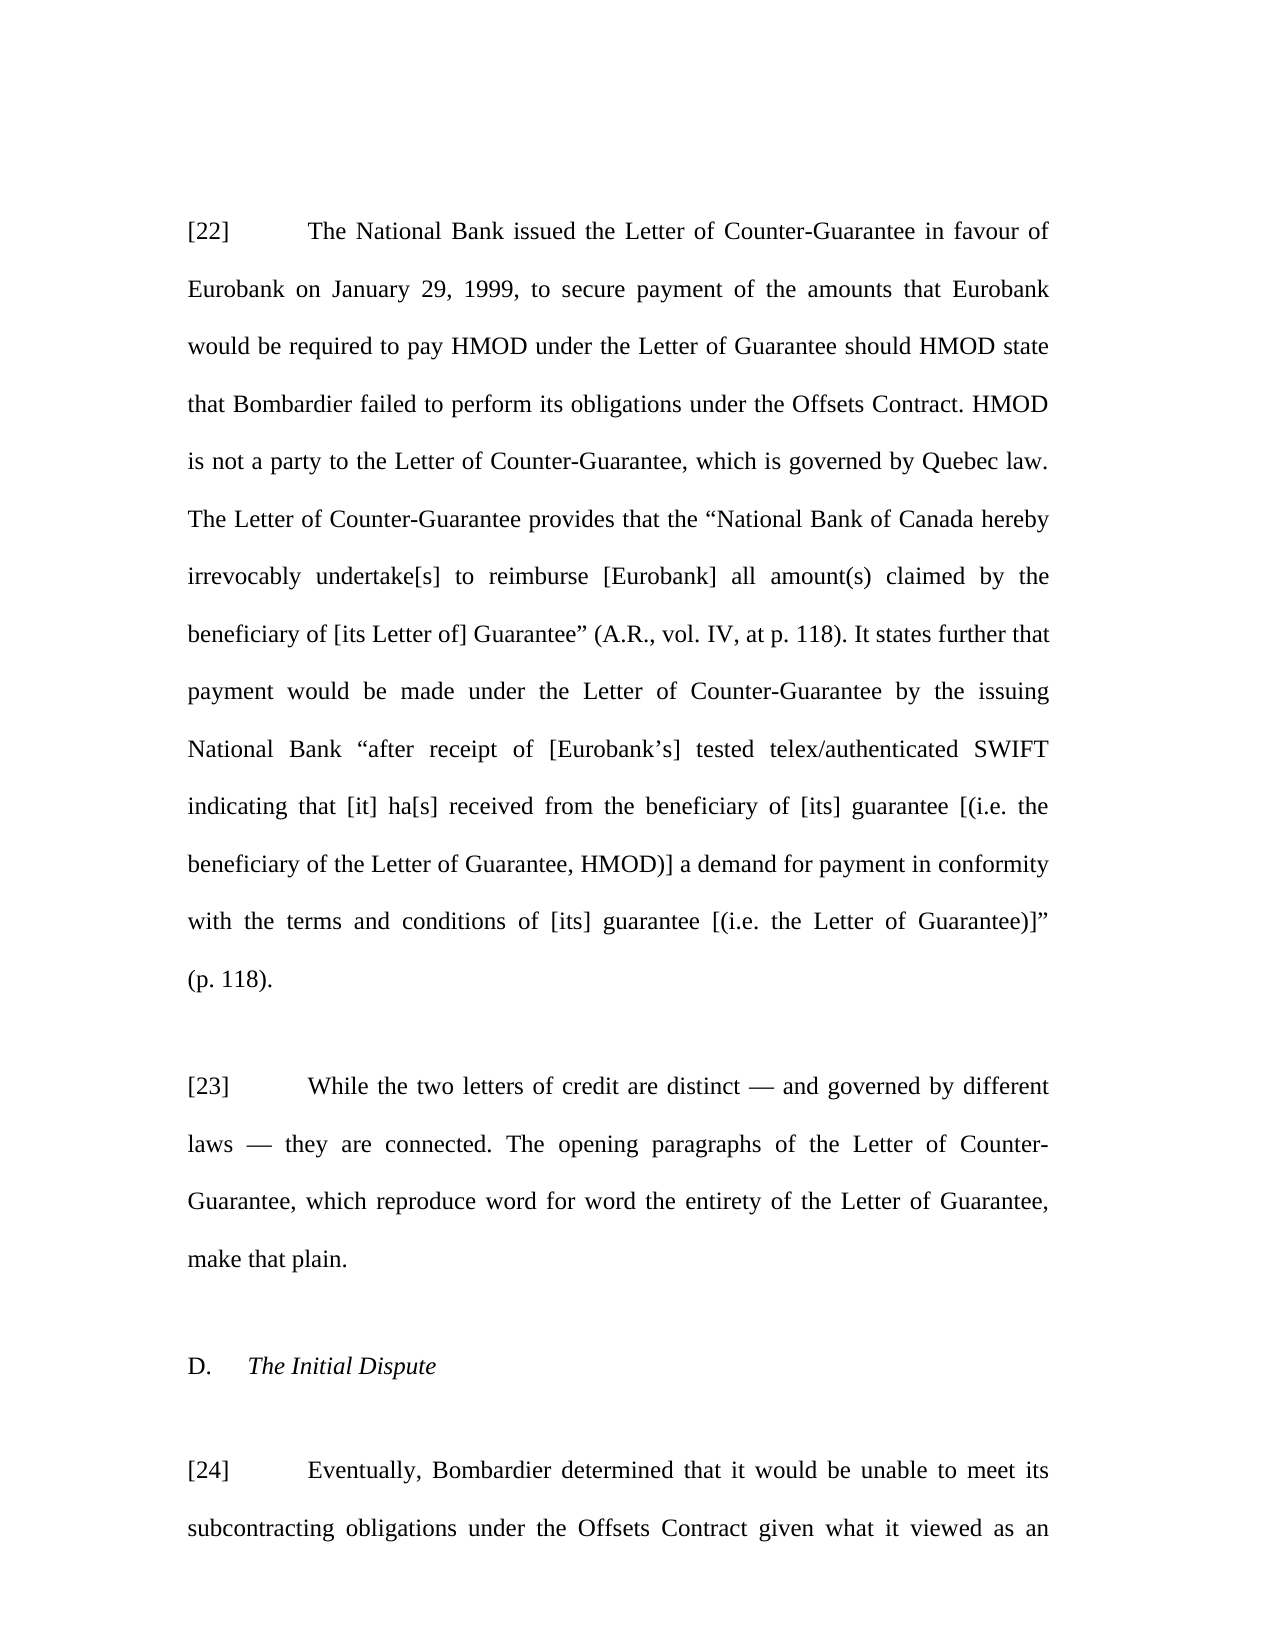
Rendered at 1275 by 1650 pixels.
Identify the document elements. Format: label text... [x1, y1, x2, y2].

title The Initial Dispute [187, 1351, 1050, 1380]
text While the two letters of credit are distinct — and governed by different laws — they are connected. The opening paragraphs of the Letter of Counter-Guarantee, which reproduce word for word the entirety of the Letter of Guarantee, make that plain. [187, 1071, 1050, 1273]
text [187, 1455, 1050, 1541]
text The National Bank issued the Letter of Counter-Guarantee in favour of Eurobank on January 29, 1999, to secure payment of the amounts that Eurobank would be required to pay HMOD under the Letter of Guarantee should HMOD state that Bombardier failed to perform its obligations under the Offsets Contract. HMOD is not a party to the Letter of Counter-Guarantee, which is governed by Quebec law. The Letter of Counter-Guarantee provides that the “National Bank of Canada hereby irrevocably undertake[s] to reimburse [Eurobank] all amount(s) claimed by the beneficiary of [its Letter of] Guarantee” (A.R., vol. IV, at p. 118). It states further that payment would be made under the Letter of Counter-Guarantee by the issuing National Bank “after receipt of [Eurobank’s] tested telex/authenticated SWIFT indicating that [it] ha[s] received from the beneficiary of [its] guarantee [(i.e. the beneficiary of the Letter of Guarantee, HMOD)] a demand for payment in conformity with the terms and conditions of [its] guarantee [(i.e. the Letter of Guarantee)]” (p. 118). [187, 216, 1050, 993]
